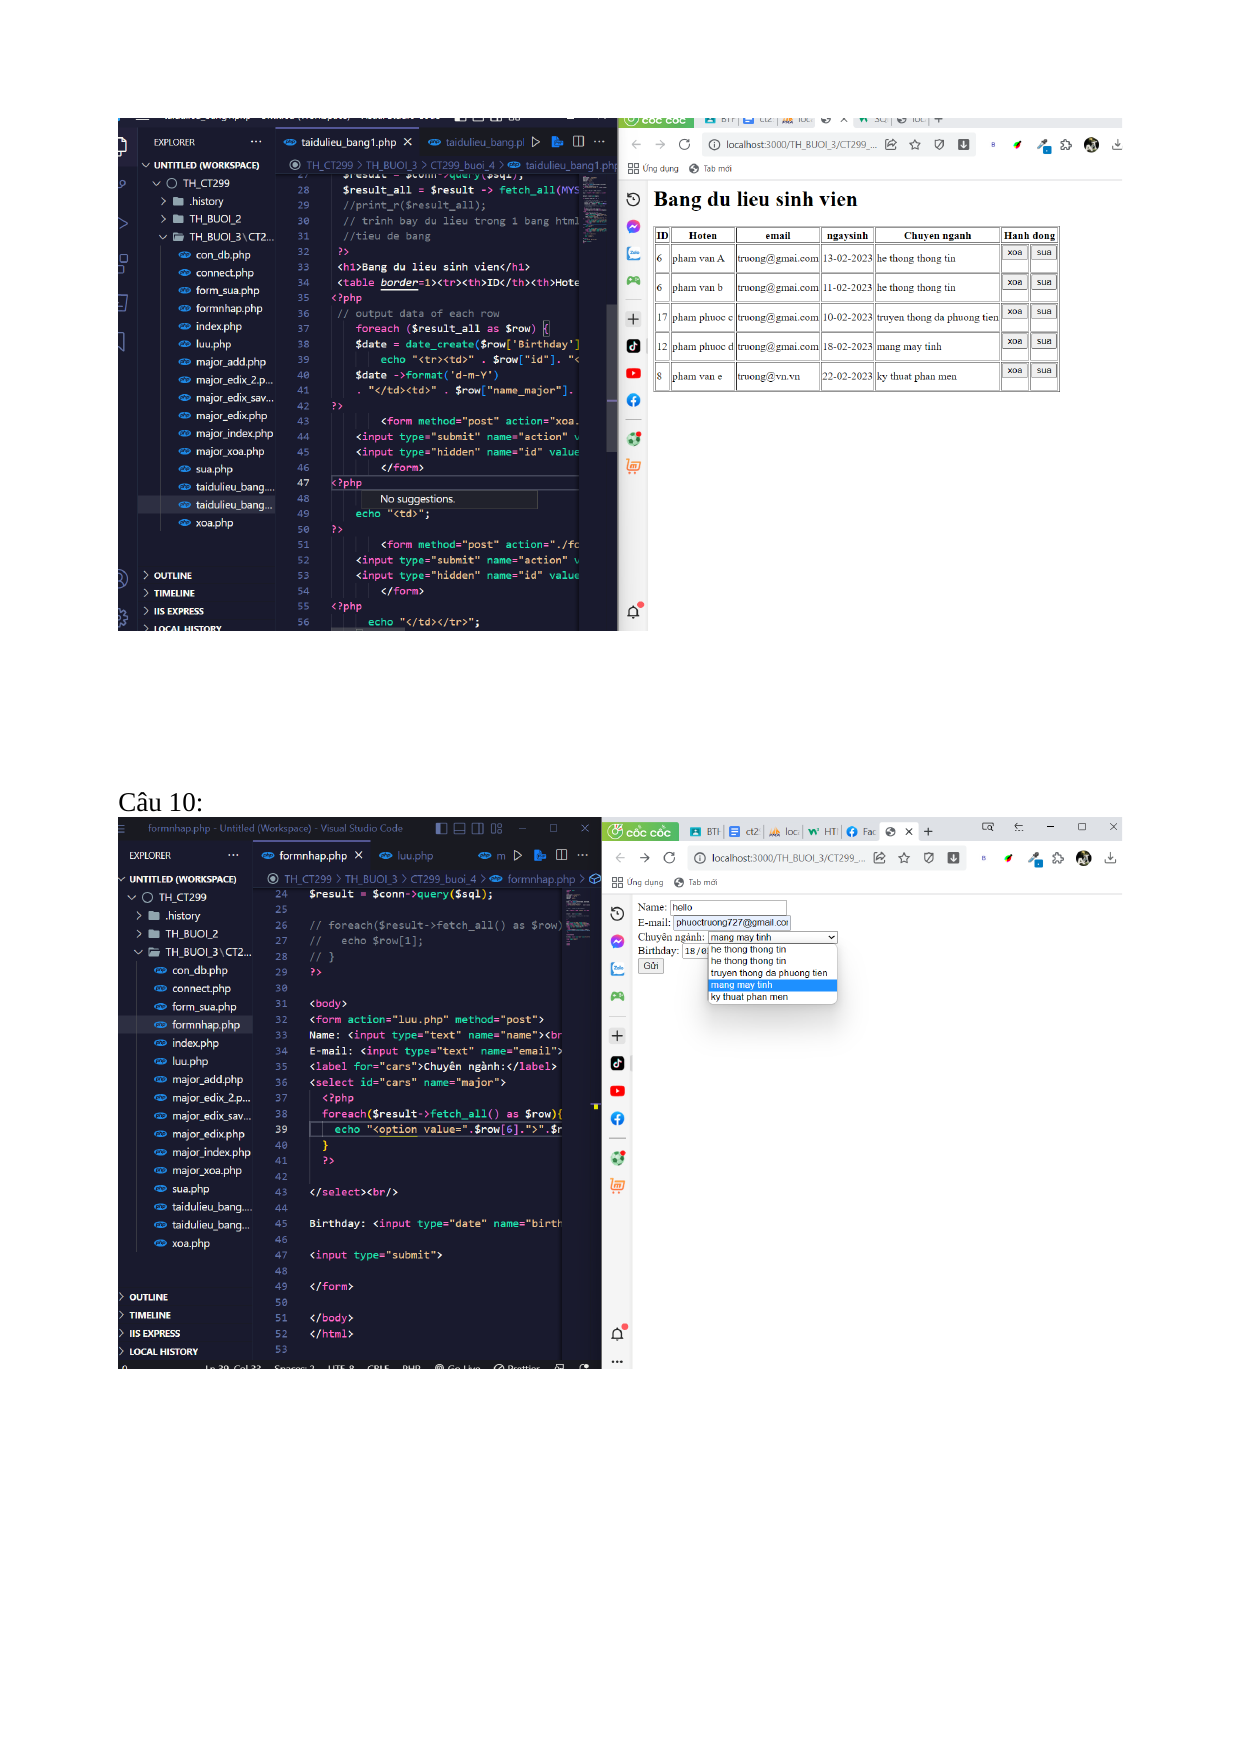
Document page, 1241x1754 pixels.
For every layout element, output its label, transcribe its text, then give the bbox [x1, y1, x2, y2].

picture [118, 118, 1123, 631]
text Câu 10: [118, 786, 1122, 817]
picture [118, 817, 1123, 1369]
